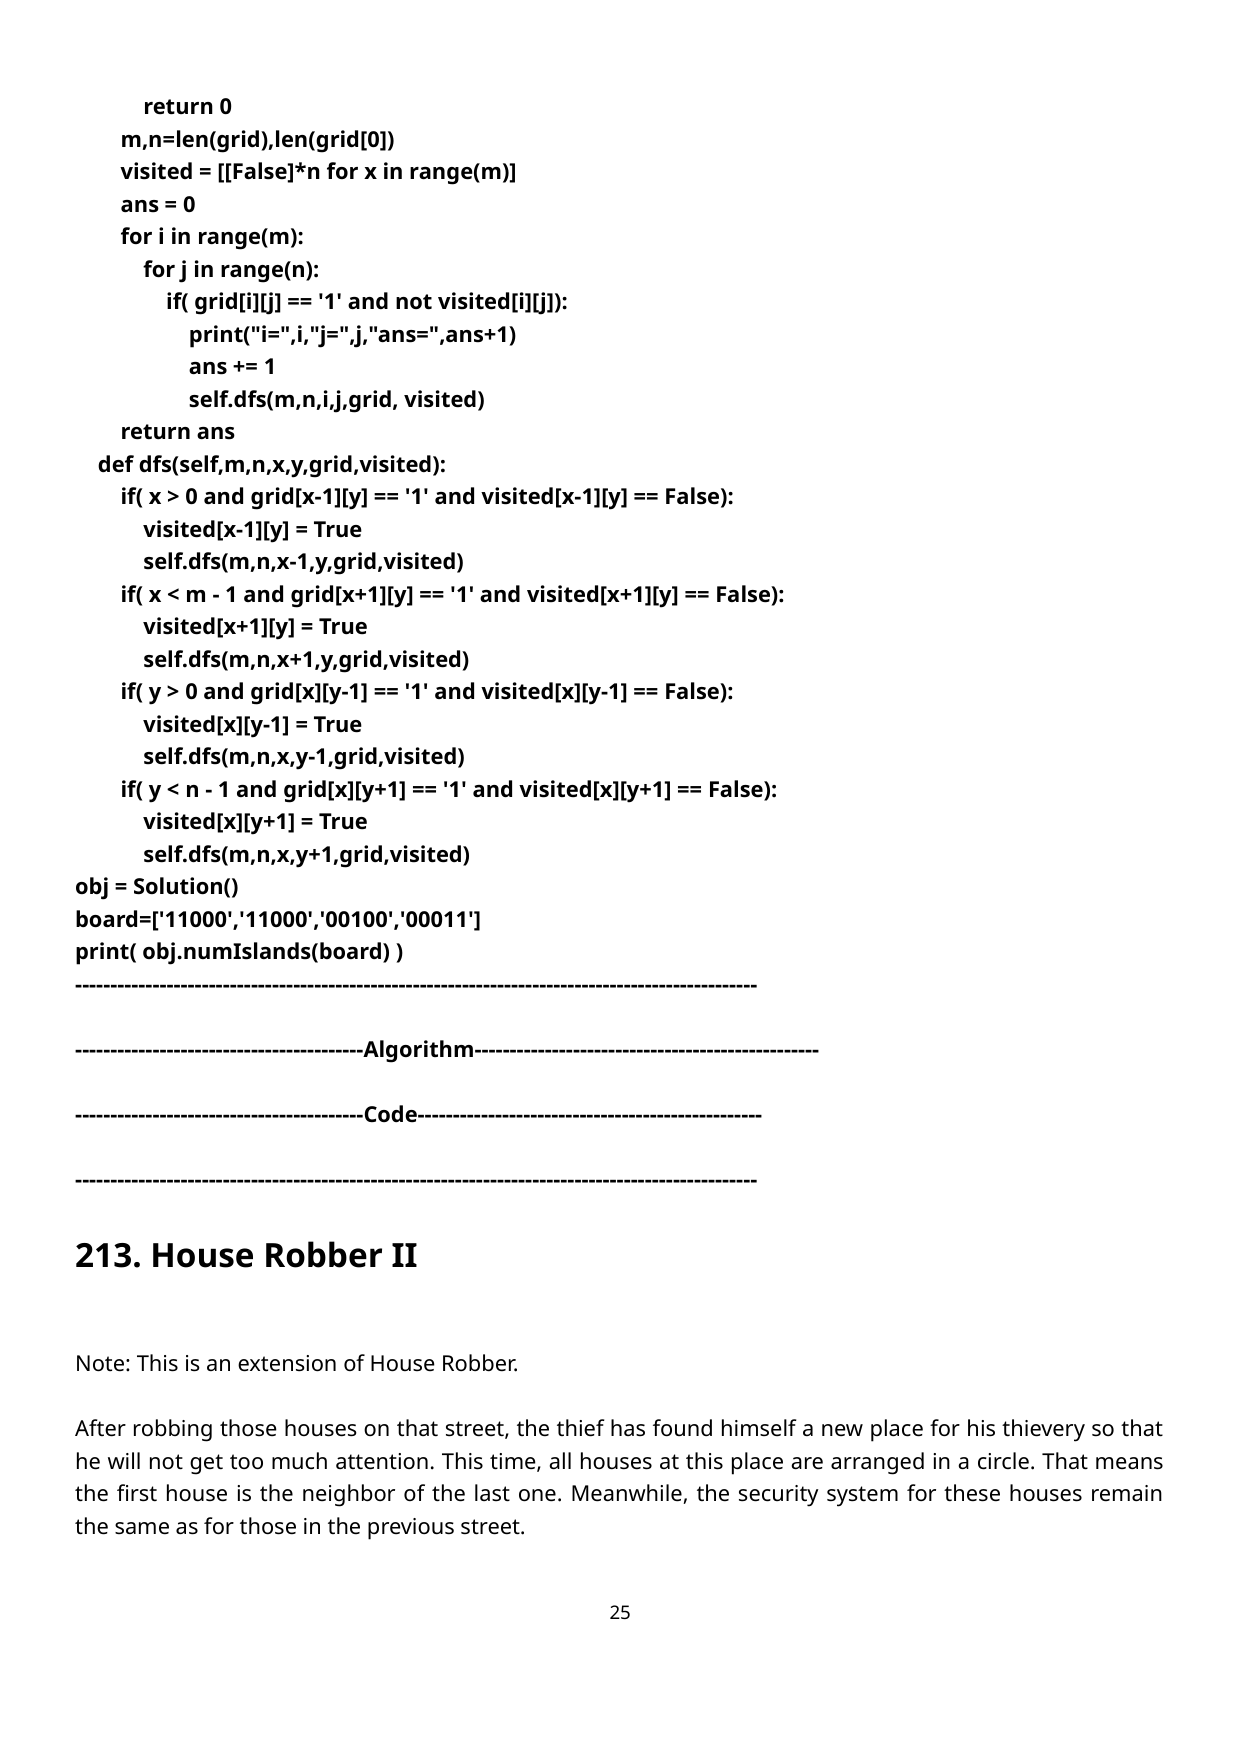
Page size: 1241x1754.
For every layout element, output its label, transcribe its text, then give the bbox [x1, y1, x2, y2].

text return 0 [75, 90, 1165, 122]
text m,n=len(grid),len(grid[0]) [75, 122, 1165, 155]
text for j in range(n): [75, 252, 1165, 285]
text if( y < n - 1 and grid[x][y+1] == '1' and visited[x][y+1] == False): [75, 772, 1165, 805]
text visited[x-1][y] = True [75, 512, 1165, 545]
text ------------------------------------------------------------------------------------------------- [75, 967, 1165, 1000]
text for i in range(m): [75, 220, 1165, 252]
text After robbing those houses on that street, the thief has found himself a new place for his thievery so that he will not get too much attention. This time, all houses at this place are arranged in a circle. That means the first house is the neighbor of the last one. Meanwhile, the security system for these houses remain the same as for those in the previous street. [75, 1412, 1165, 1542]
text return ans [75, 415, 1165, 447]
text visited[x][y-1] = True [75, 707, 1165, 740]
text visited = [[False]*n for x in range(m)] [75, 155, 1165, 187]
text visited[x+1][y] = True [75, 610, 1165, 642]
subtitle 213. House Robber II [75, 1222, 1165, 1287]
text -----------------------------------------Algorithm------------------------------------------------- [75, 1032, 1165, 1065]
text def dfs(self,m,n,x,y,grid,visited): [75, 447, 1165, 480]
text if( y > 0 and grid[x][y-1] == '1' and visited[x][y-1] == False): [75, 675, 1165, 707]
text ans += 1 [75, 350, 1165, 382]
text print("i=",i,"j=",j,"ans=",ans+1) [75, 317, 1165, 350]
text self.dfs(m,n,x,y+1,grid,visited) [75, 837, 1165, 870]
text Note: This is an extension of House Robber. [75, 1347, 1165, 1379]
text visited[x][y+1] = True [75, 805, 1165, 837]
text self.dfs(m,n,x+1,y,grid,visited) [75, 642, 1165, 675]
text if( grid[i][j] == '1' and not visited[i][j]): [75, 285, 1165, 317]
text ------------------------------------------------------------------------------------------------- [75, 1162, 1165, 1195]
text self.dfs(m,n,x,y-1,grid,visited) [75, 740, 1165, 772]
text board=['11000','11000','00100','00011'] [75, 902, 1165, 935]
text if( x > 0 and grid[x-1][y] == '1' and visited[x-1][y] == False): [75, 480, 1165, 512]
text self.dfs(m,n,i,j,grid, visited) [75, 382, 1165, 415]
text -----------------------------------------Code------------------------------------------------- [75, 1097, 1165, 1130]
text print( obj.numIslands(board) ) [75, 935, 1165, 967]
text self.dfs(m,n,x-1,y,grid,visited) [75, 545, 1165, 577]
text obj = Solution() [75, 870, 1165, 902]
text if( x < m - 1 and grid[x+1][y] == '1' and visited[x+1][y] == False): [75, 577, 1165, 610]
text ans = 0 [75, 187, 1165, 220]
